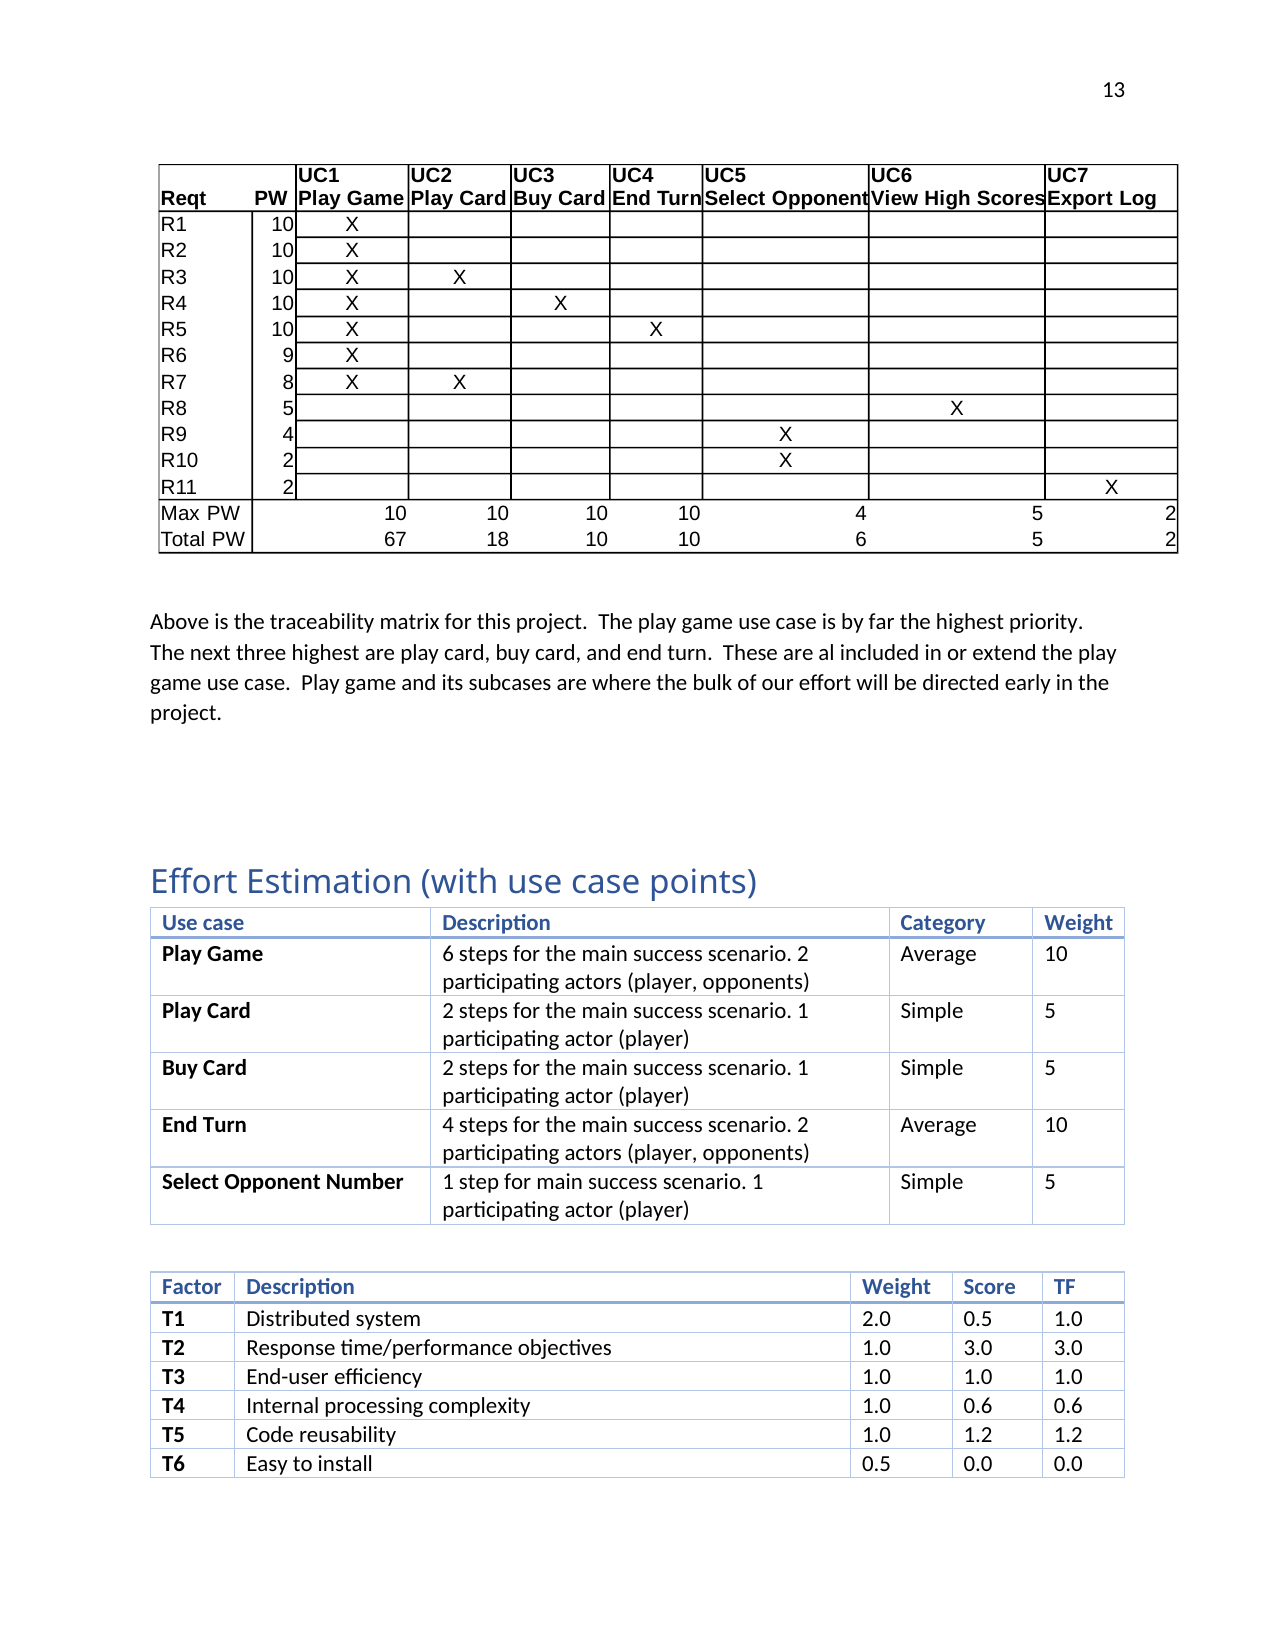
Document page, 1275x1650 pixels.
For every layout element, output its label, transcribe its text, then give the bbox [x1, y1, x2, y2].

table_cell 0.5 [851, 1449, 952, 1477]
table_cell Buy Card [151, 1053, 430, 1109]
table_cell Select Opponent Number [151, 1168, 430, 1223]
table_cell 1.0 [953, 1362, 1042, 1390]
table_cell 0.0 [953, 1449, 1042, 1477]
table_cell Average [890, 939, 1032, 995]
table_cell Code reusability [235, 1420, 850, 1448]
table_cell Play Card [151, 996, 430, 1052]
table_cell 1.0 [851, 1362, 952, 1390]
table_cell T6 [151, 1449, 234, 1477]
table_cell 2 steps for the main success scenario. 1 participating actor (player) [431, 996, 889, 1052]
table_cell T4 [151, 1391, 234, 1419]
table_cell 1.0 [1043, 1362, 1124, 1390]
table_header Score [953, 1273, 1042, 1301]
table_cell Simple [890, 996, 1032, 1052]
table_cell End Turn [151, 1110, 430, 1166]
table_header Description [235, 1273, 850, 1301]
table_header Factor [151, 1273, 234, 1301]
table_header TF [1043, 1273, 1124, 1301]
table_cell 0.5 [953, 1304, 1042, 1332]
table_header Description [431, 908, 889, 936]
table_cell Average [890, 1110, 1032, 1166]
table_cell 1.0 [1043, 1304, 1124, 1332]
table_cell 6 steps for the main success scenario. 2 participating actors (player, opponents) [431, 939, 889, 995]
table_cell Response time/performance objectives [235, 1333, 850, 1361]
table_cell Easy to install [235, 1449, 850, 1477]
table_cell 0.6 [953, 1391, 1042, 1419]
table_header Category [890, 908, 1032, 936]
table_cell Internal processing complexity [235, 1391, 850, 1419]
table_cell 2 steps for the main success scenario. 1 participating actor (player) [431, 1053, 889, 1109]
table_cell 4 steps for the main success scenario. 2 participating actors (player, opponents) [431, 1110, 889, 1166]
table_cell 1.0 [851, 1420, 952, 1448]
table_header Weight [851, 1273, 952, 1301]
table_cell 2.0 [851, 1304, 952, 1332]
table_cell 1 step for main success scenario. 1 participating actor (player) [431, 1168, 889, 1223]
table_cell 3.0 [1043, 1333, 1124, 1361]
table_cell 1.2 [953, 1420, 1042, 1448]
table_cell T3 [151, 1362, 234, 1390]
table_cell T5 [151, 1420, 234, 1448]
table_cell 3.0 [953, 1333, 1042, 1361]
table_cell 5 [1033, 996, 1124, 1052]
table_cell 5 [1033, 1168, 1124, 1223]
table_header Use case [151, 908, 430, 936]
table_cell Simple [890, 1168, 1032, 1223]
table_cell Simple [890, 1053, 1032, 1109]
table_cell 1.2 [1043, 1420, 1124, 1448]
table_header Weight [1033, 908, 1124, 936]
table_cell T2 [151, 1333, 234, 1361]
table_cell 0.0 [1043, 1449, 1124, 1477]
table_cell 10 [1033, 939, 1124, 995]
table_cell 0.6 [1043, 1391, 1124, 1419]
table_cell 1.0 [851, 1391, 952, 1419]
table_cell Play Game [151, 939, 430, 995]
table_cell T1 [151, 1304, 234, 1332]
table_cell End-user efficiency [235, 1362, 850, 1390]
table_cell 1.0 [851, 1333, 952, 1361]
subtitle Effort Estimation (with use case points) [150, 858, 1125, 903]
text Above is the traceability matrix for this project. The play game use case is by far the highest priority. The next three highest are play card, buy card, and end turn. These are al included in or extend the play game use case. Play game and its subcases are where the bulk of our effort will be directed early in the project. [150, 607, 1125, 726]
table_cell Distributed system [235, 1304, 850, 1332]
table_cell 5 [1033, 1053, 1124, 1109]
table_cell 10 [1033, 1110, 1124, 1166]
